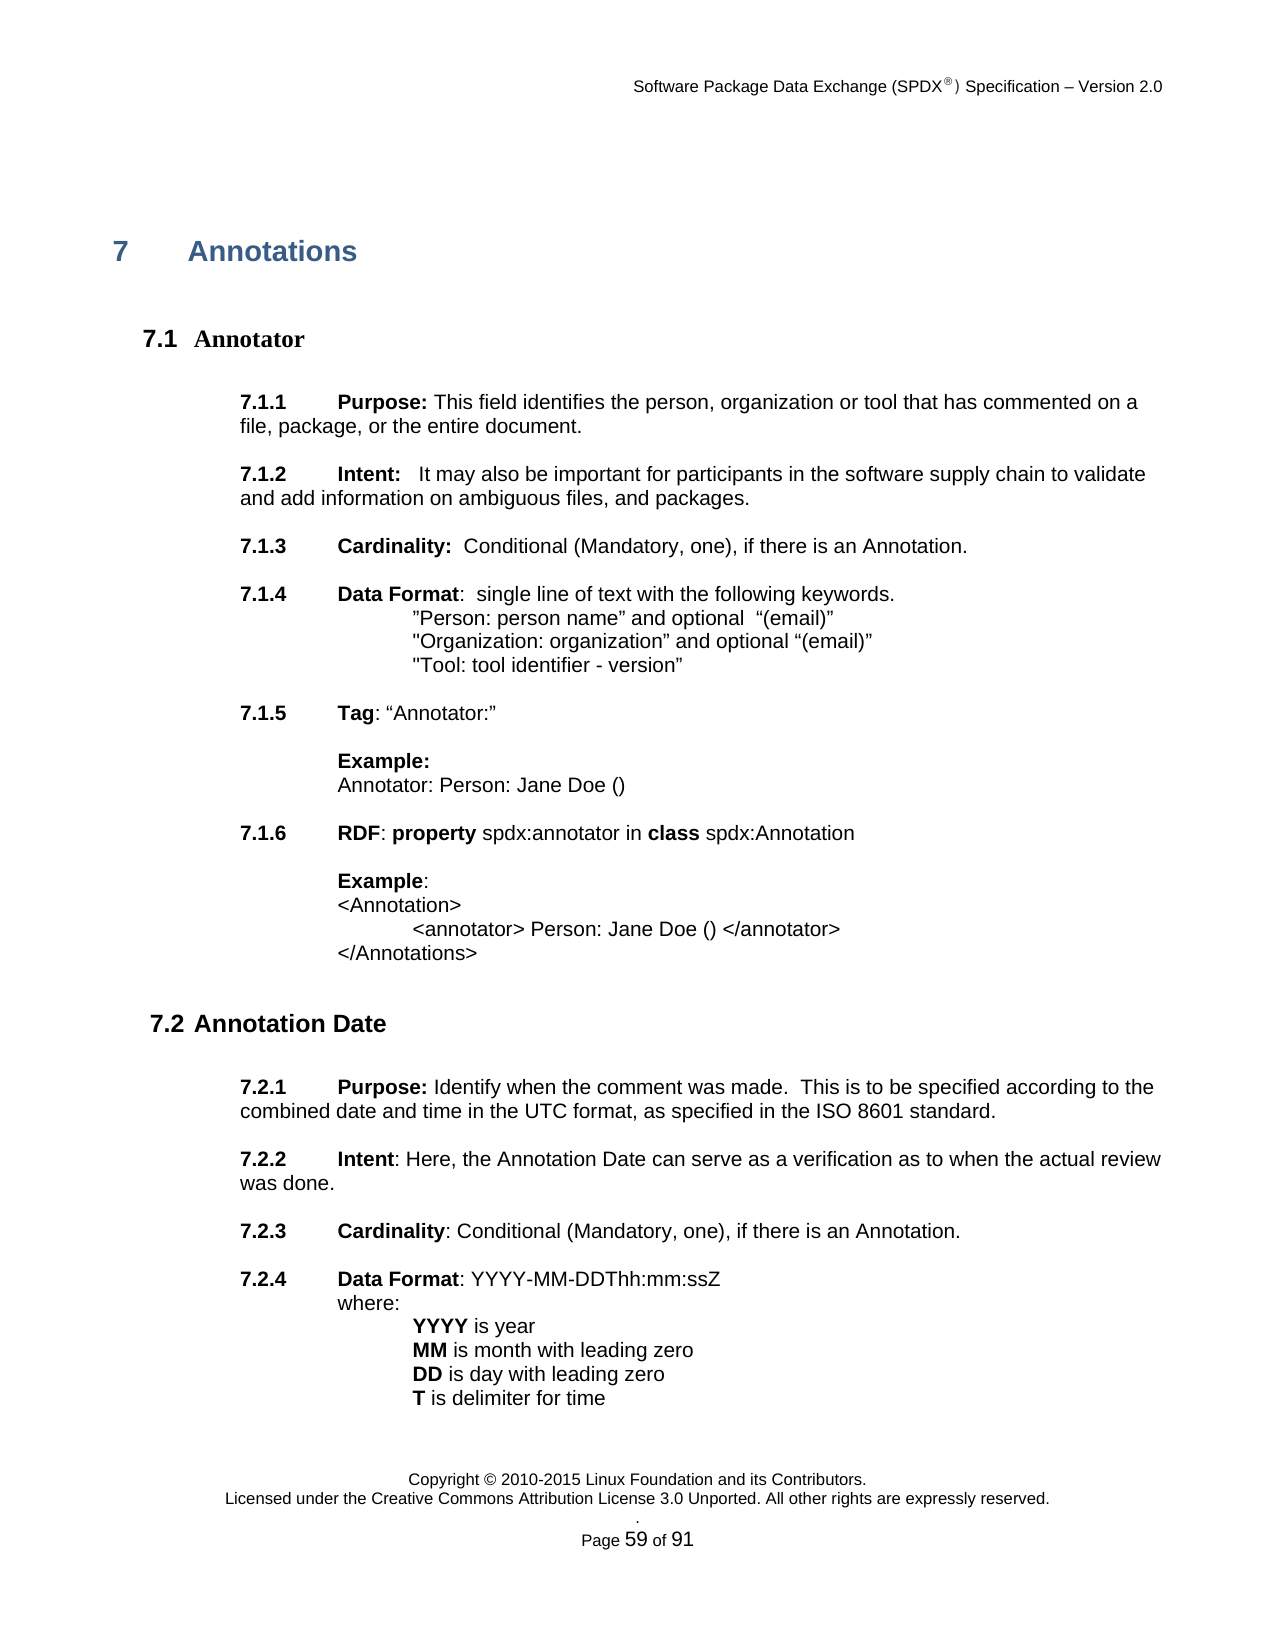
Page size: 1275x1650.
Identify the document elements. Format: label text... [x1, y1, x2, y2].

text T is delimiter for time [262, 1386, 1162, 1410]
text Example: [337, 749, 1162, 773]
text 7.1.3 Cardinality: Conditional (Mandatory, one), if there is an Annotation. [240, 533, 1162, 557]
text Example: [337, 869, 1162, 893]
text 7.1.1 Purpose: This field identifies the person, organization or tool that has commented on a file, package, or the entire document. [240, 390, 1162, 438]
text <annotator> Person: Jane Doe () </annotator> [412, 917, 1162, 941]
text Annotator: Person: Jane Doe () [262, 773, 1162, 797]
subtitle 7.1 Annotator [142, 324, 1162, 353]
subtitle 7.2 Annotation Date [142, 1009, 1162, 1038]
text "Tool: tool identifier - version” [187, 653, 1162, 677]
text 7.2.1 Purpose: Identify when the comment was made. This is to be specified according to the combined date and time in the UTC format, as specified in the ISO 8601 standard. [240, 1075, 1162, 1123]
text <Annotation> [337, 893, 1162, 917]
text </Annotations> [337, 941, 1162, 965]
text 7.2.3 Cardinality: Conditional (Mandatory, one), if there is an Annotation. [240, 1218, 1162, 1242]
text 7.2.2 Intent: Here, the Annotation Date can serve as a verification as to when the actual review was done. [240, 1147, 1162, 1194]
text 7.1.2 Intent: It may also be important for participants in the software supply chain to validate and add information on ambiguous files, and packages. [240, 462, 1162, 509]
text ”Person: person name” and optional “(email)” [187, 605, 1162, 629]
text "Organization: organization” and optional “(email)” [187, 629, 1162, 653]
subtitle 7 Annotations [112, 233, 1162, 267]
text DD is day with leading zero [262, 1362, 1162, 1386]
text YYYY is year [262, 1314, 1162, 1338]
text MM is month with leading zero [262, 1338, 1162, 1362]
text 7.2.4 Data Format: YYYY-MM-DDThh:mm:ssZ [240, 1266, 1162, 1290]
text 7.1.4 Data Format: single line of text with the following keywords. [240, 581, 1162, 605]
text 7.1.6 RDF: property spdx:annotator in class spdx:Annotation [240, 821, 1162, 845]
text 7.1.5 Tag: “Annotator:” [240, 701, 1162, 725]
text where: [337, 1290, 1162, 1314]
